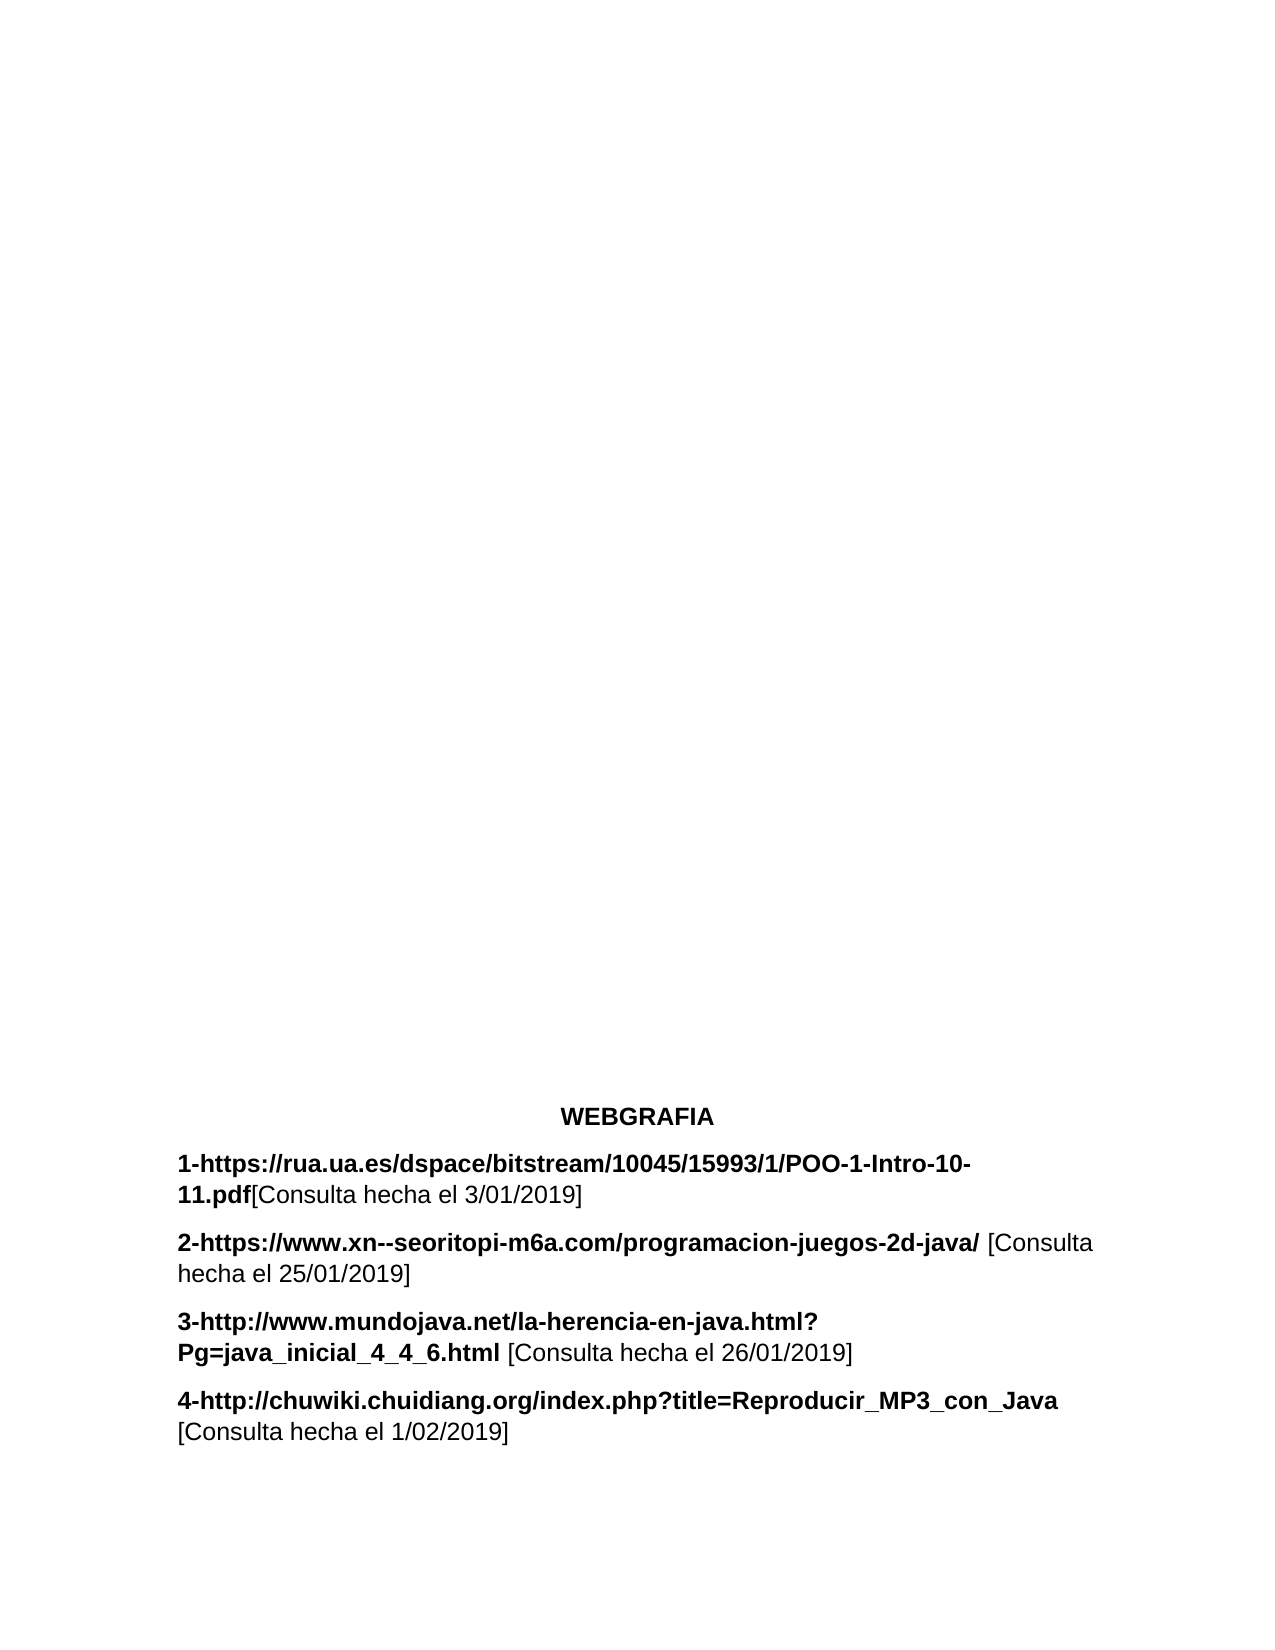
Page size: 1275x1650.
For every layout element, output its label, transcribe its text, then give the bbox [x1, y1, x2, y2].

text WEBGRAFIA [177, 1102, 1098, 1131]
text 1-https://rua.ua.es/dspace/bitstream/10045/15993/1/POO-1-Intro-10-11.pdf[Consulta hecha el 3/01/2019] [177, 1149, 1098, 1209]
text 4-http://chuwiki.chuidiang.org/index.php?title=Reproducir_MP3_con_Java [Consulta hecha el 1/02/2019] [177, 1386, 1098, 1446]
text 2-https://www.xn--seoritopi-m6a.com/programacion-juegos-2d-java/ [Consulta hecha el 25/01/2019] [177, 1228, 1098, 1288]
text 3-http://www.mundojava.net/la-herencia-en-java.html?Pg=java_inicial_4_4_6.html [Consulta hecha el 26/01/2019] [177, 1307, 1098, 1367]
